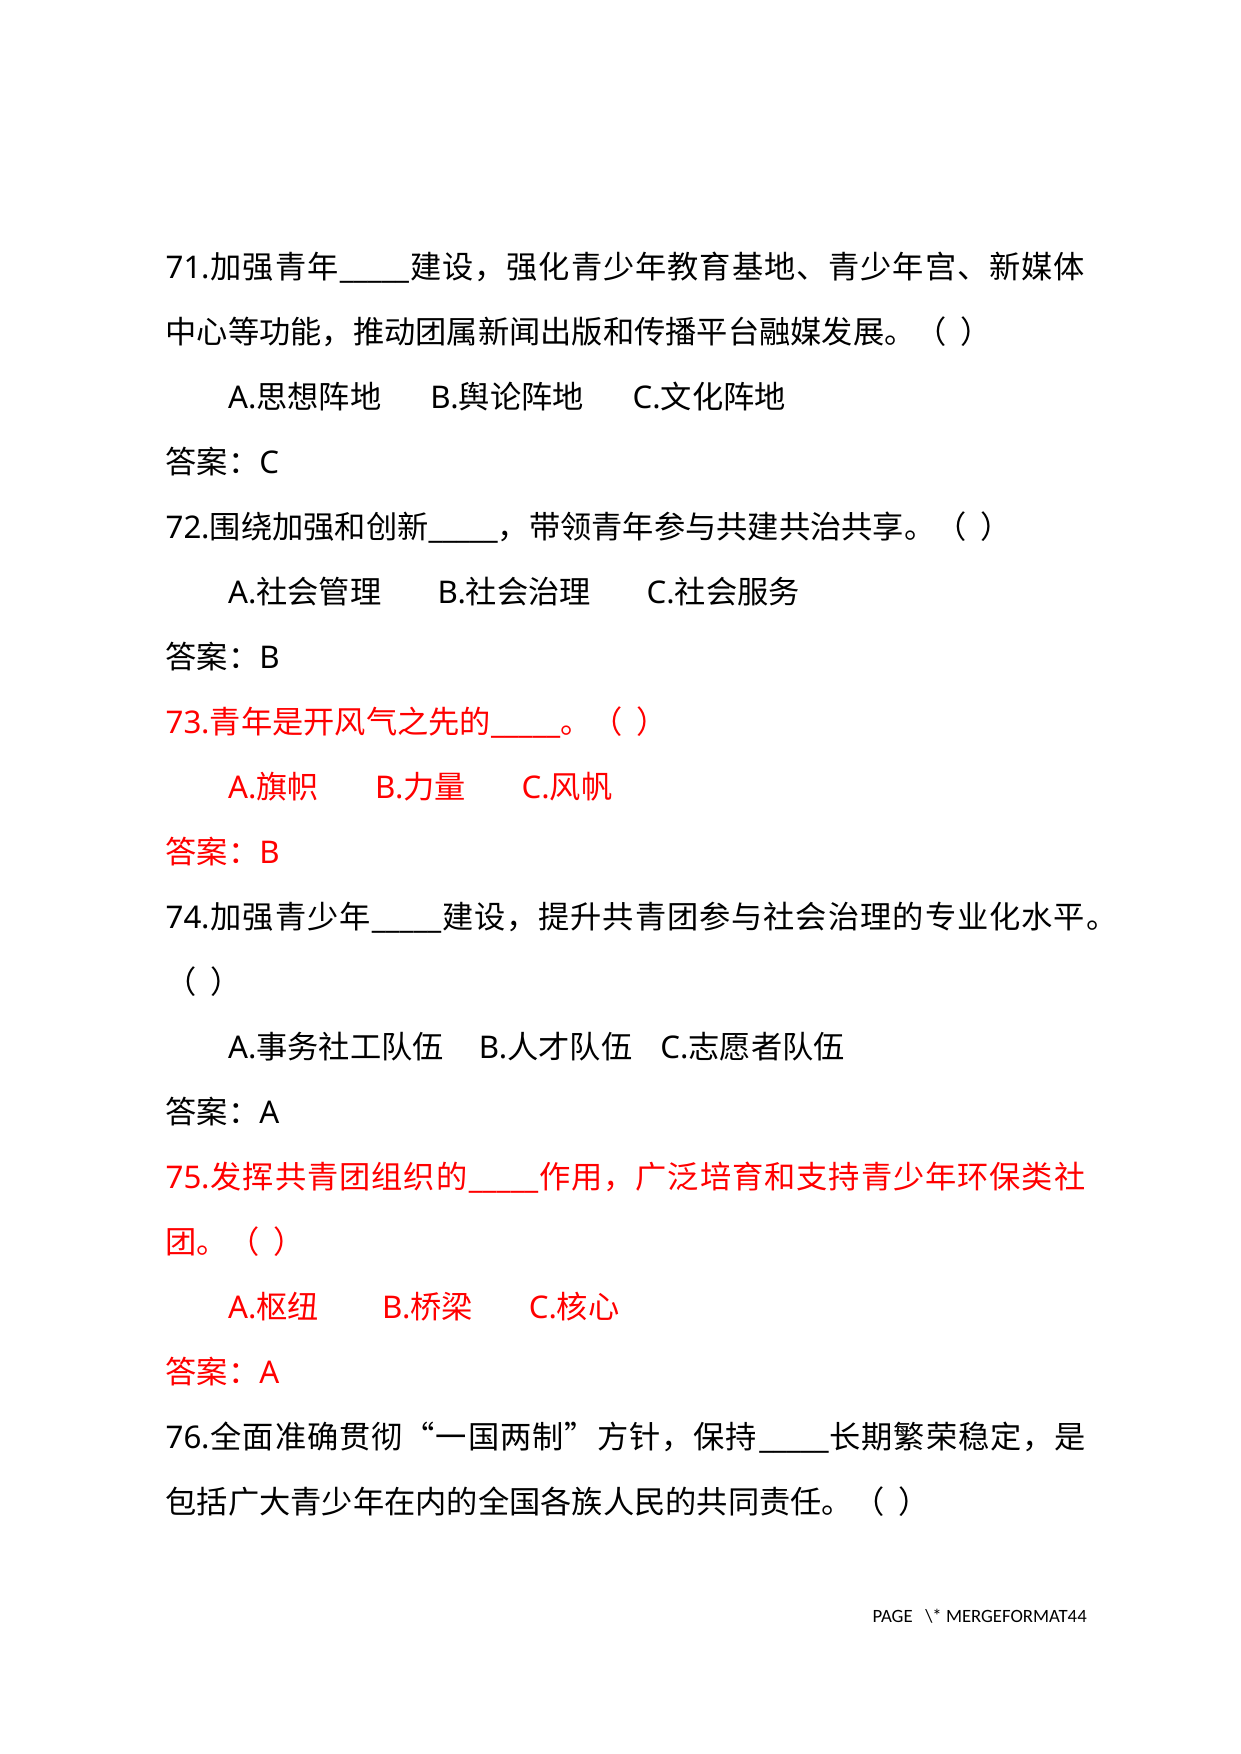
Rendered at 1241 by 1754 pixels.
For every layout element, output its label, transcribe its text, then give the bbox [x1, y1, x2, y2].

text 73.青年是开风气之先的_____。（ ） [165, 688, 1087, 753]
text 72.围绕加强和创新_____，带领青年参与共建共治共享。（ ） [165, 493, 1087, 558]
text A.社会管理 B.社会治理 C.社会服务 [165, 558, 1087, 623]
text A.思想阵地 B.舆论阵地 C.文化阵地 [165, 363, 1087, 428]
text 答案：A [165, 1338, 1087, 1403]
text 74.加强青少年_____建设，提升共青团参与社会治理的专业化水平。（ ） [165, 883, 1087, 1013]
text 76.全面准确贯彻“一国两制”方针，保持_____长期繁荣稳定，是包括广大青少年在内的全国各族人民的共同责任。（ ） [165, 1403, 1087, 1533]
text A.枢纽 B.桥梁 C.核心 [165, 1273, 1087, 1338]
text A.事务社工队伍 B.人才队伍 C.志愿者队伍 [165, 1013, 1087, 1078]
text 71.加强青年_____建设，强化青少年教育基地、青少年宫、新媒体中心等功能，推动团属新闻出版和传播平台融媒发展。（ ） [165, 233, 1087, 363]
text A.旗帜 B.力量 C.风帆 [165, 753, 1087, 818]
text 答案：B [165, 623, 1087, 688]
text 答案：B [165, 818, 1087, 883]
text 答案：A [165, 1078, 1087, 1143]
text 75.发挥共青团组织的_____作用，广泛培育和支持青少年环保类社团。（ ） [165, 1143, 1087, 1273]
text 答案：C [165, 428, 1087, 493]
